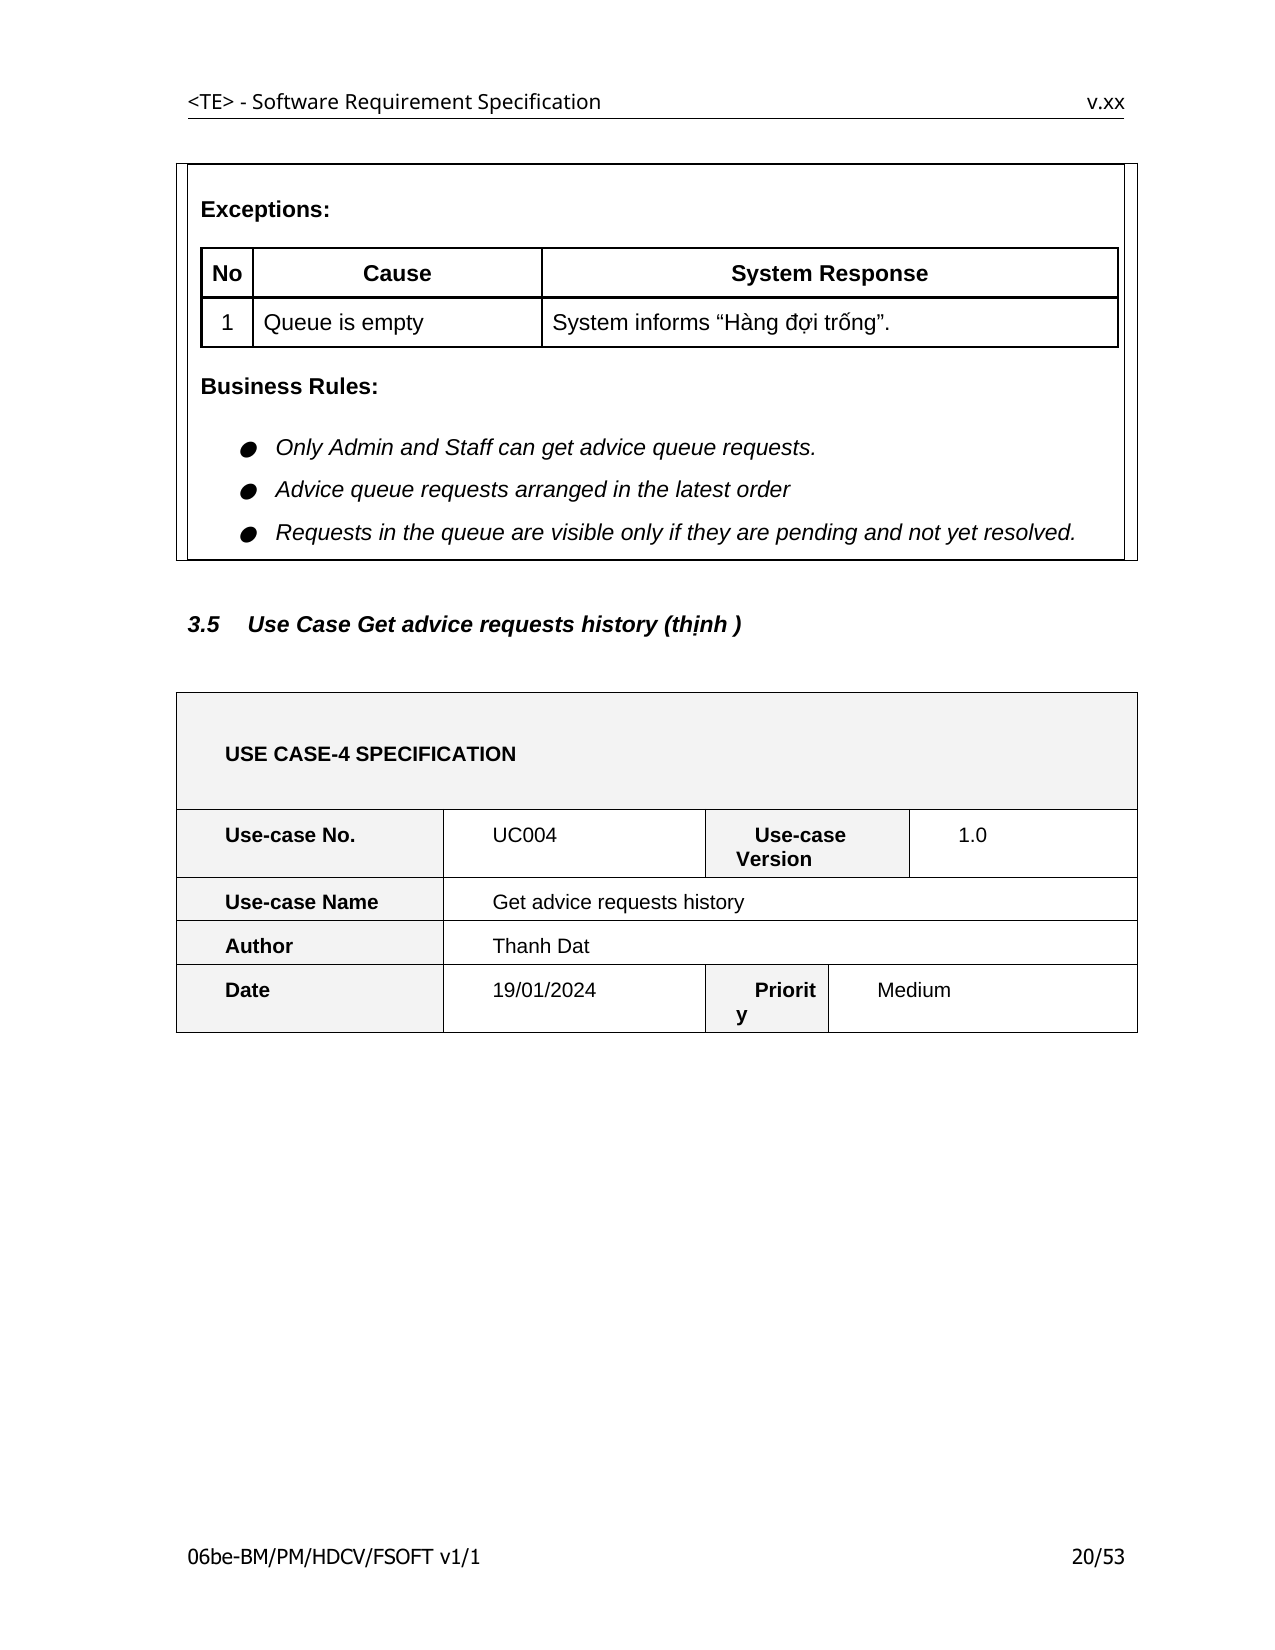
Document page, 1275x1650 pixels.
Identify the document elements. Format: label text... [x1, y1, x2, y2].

table_cell Medium [829, 965, 1137, 1032]
table_cell Priority [706, 965, 828, 1032]
table_cell Use-case Version [706, 810, 909, 877]
table_cell Thanh Dat [444, 921, 1137, 964]
table_cell Date [177, 965, 443, 1032]
table_cell 19/01/2024 [444, 965, 705, 1032]
subtitle Use Case Get advice requests history (thịnh ) [187, 611, 1125, 637]
table_cell Use-case Name [177, 878, 443, 920]
table_header [177, 164, 187, 560]
table_cell UC004 [444, 810, 705, 877]
table_cell Get advice requests history [444, 878, 1137, 920]
table_header USE CASE-4 SPECIFICATION [177, 693, 1137, 809]
table_header [1125, 164, 1137, 560]
table_cell 1.0 [910, 810, 1137, 877]
table_cell Use-case No. [177, 810, 443, 877]
table_cell Author [177, 921, 443, 964]
